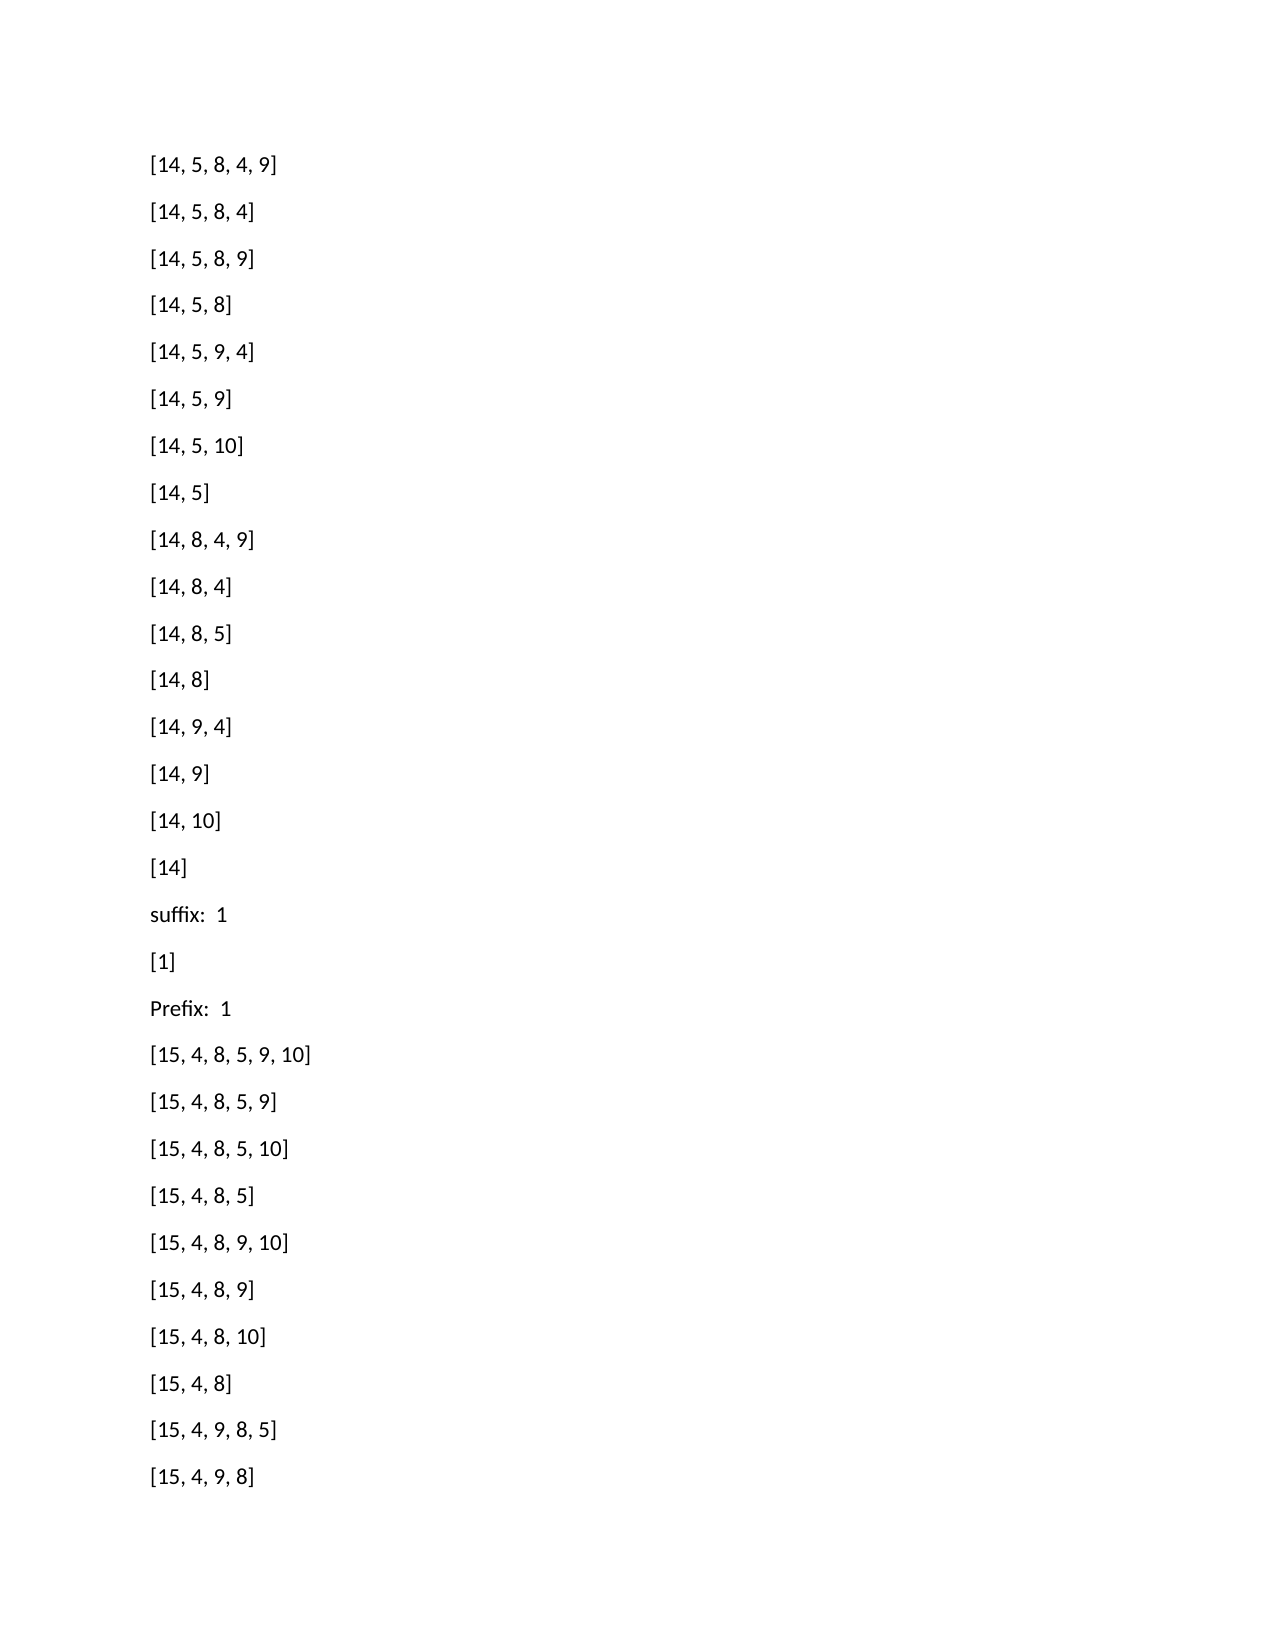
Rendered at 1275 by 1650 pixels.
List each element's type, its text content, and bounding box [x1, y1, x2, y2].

text [14, 8] [150, 666, 1125, 694]
text [14, 9] [150, 759, 1125, 787]
text suffix: 1 [150, 900, 1125, 928]
text Prefix: 1 [150, 994, 1125, 1022]
text [14, 5, 9, 4] [150, 337, 1125, 366]
text [14] [150, 853, 1125, 881]
text [14, 5, 8] [150, 291, 1125, 319]
text [14, 10] [150, 806, 1125, 834]
text [15, 4, 8, 5] [150, 1181, 1125, 1209]
text [15, 4, 9, 8] [150, 1462, 1125, 1491]
text [15, 4, 8, 9, 10] [150, 1228, 1125, 1256]
text [15, 4, 8] [150, 1369, 1125, 1397]
text [15, 4, 8, 9] [150, 1275, 1125, 1303]
text [15, 4, 8, 10] [150, 1322, 1125, 1350]
text [14, 8, 4] [150, 572, 1125, 600]
text [14, 5] [150, 478, 1125, 506]
text [14, 5, 8, 4] [150, 197, 1125, 225]
text [14, 8, 5] [150, 619, 1125, 647]
text [14, 5, 8, 9] [150, 244, 1125, 272]
text [14, 9, 4] [150, 712, 1125, 741]
text [14, 5, 8, 4, 9] [150, 150, 1125, 178]
text [15, 4, 8, 5, 9, 10] [150, 1041, 1125, 1069]
text [15, 4, 9, 8, 5] [150, 1416, 1125, 1444]
text [15, 4, 8, 5, 10] [150, 1134, 1125, 1162]
text [15, 4, 8, 5, 9] [150, 1087, 1125, 1116]
text [14, 5, 9] [150, 384, 1125, 412]
text [1] [150, 947, 1125, 975]
text [14, 5, 10] [150, 431, 1125, 459]
text [14, 8, 4, 9] [150, 525, 1125, 553]
